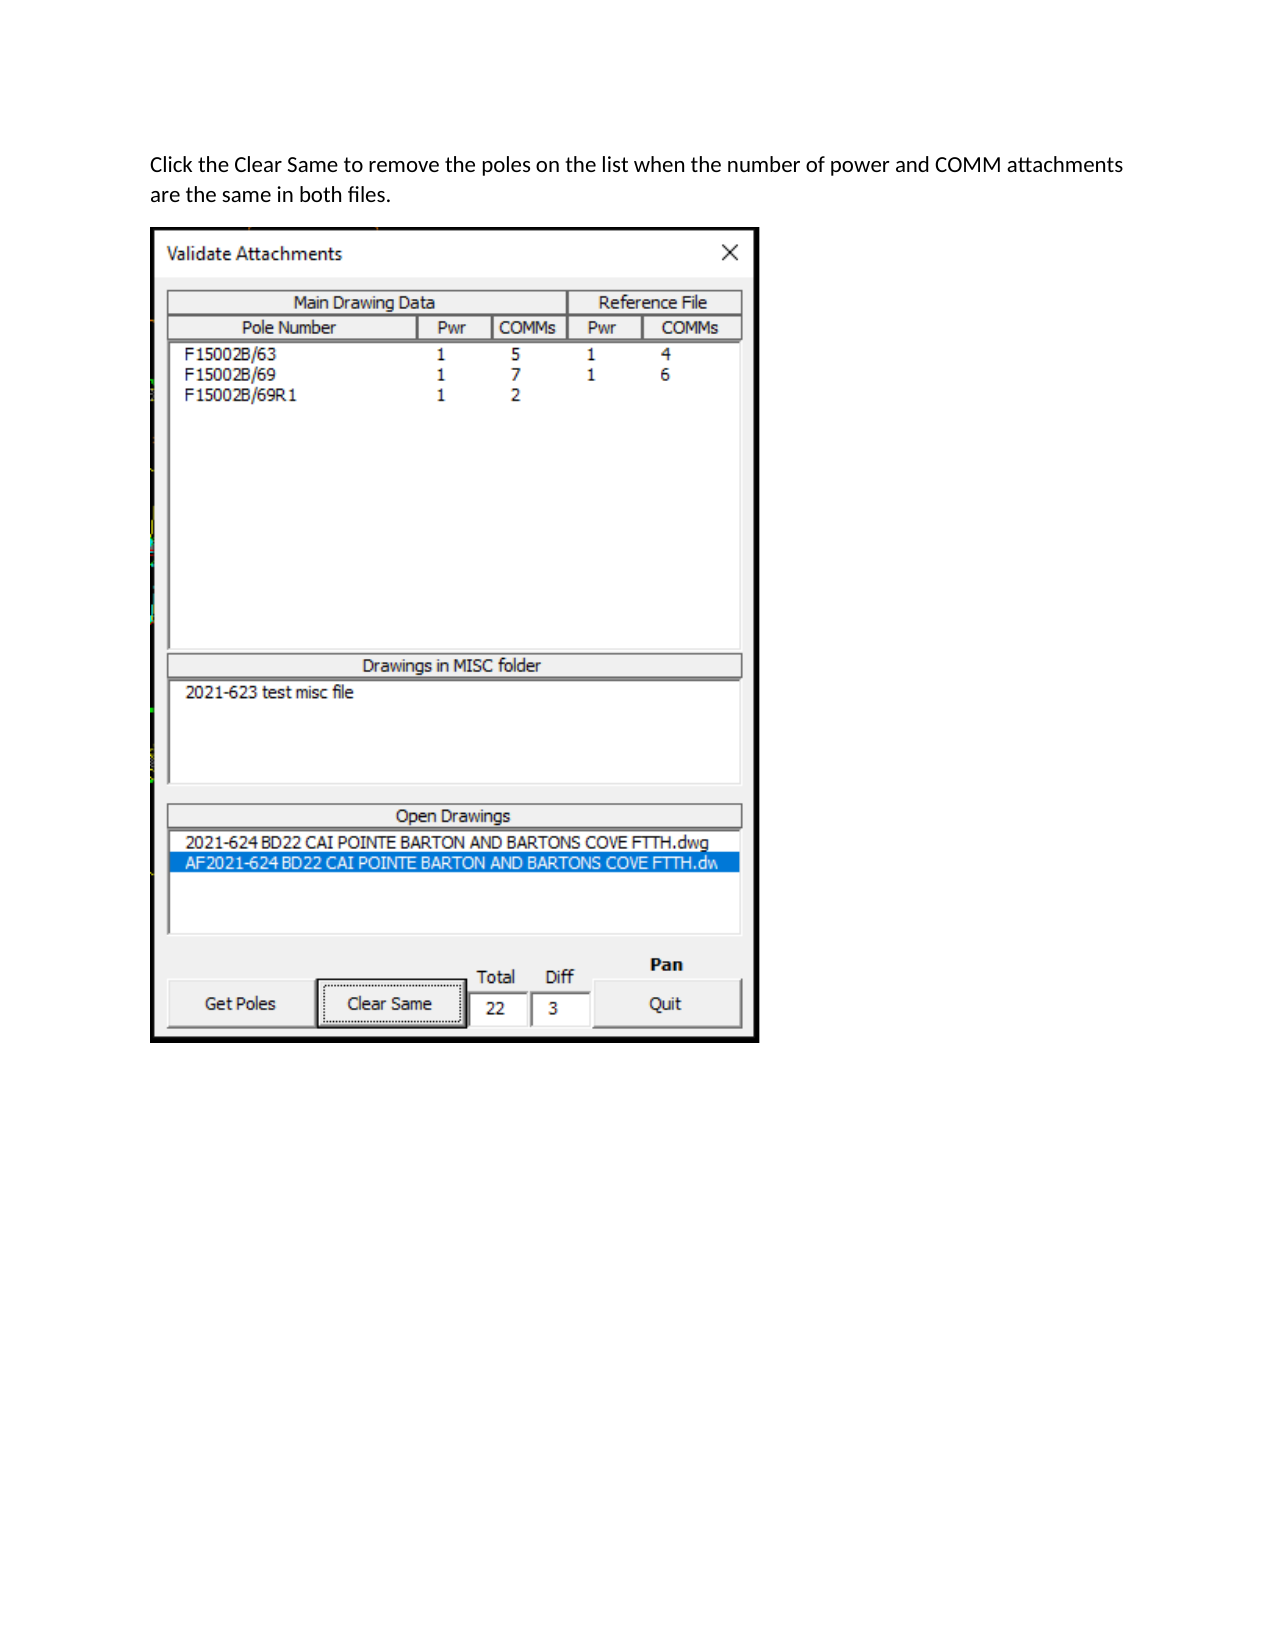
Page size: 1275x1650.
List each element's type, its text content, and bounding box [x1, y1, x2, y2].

picture [150, 227, 760, 1043]
text Click the Clear Same to remove the poles on the list when the number of power and COMM attachments are the same in both files. [150, 150, 1125, 208]
